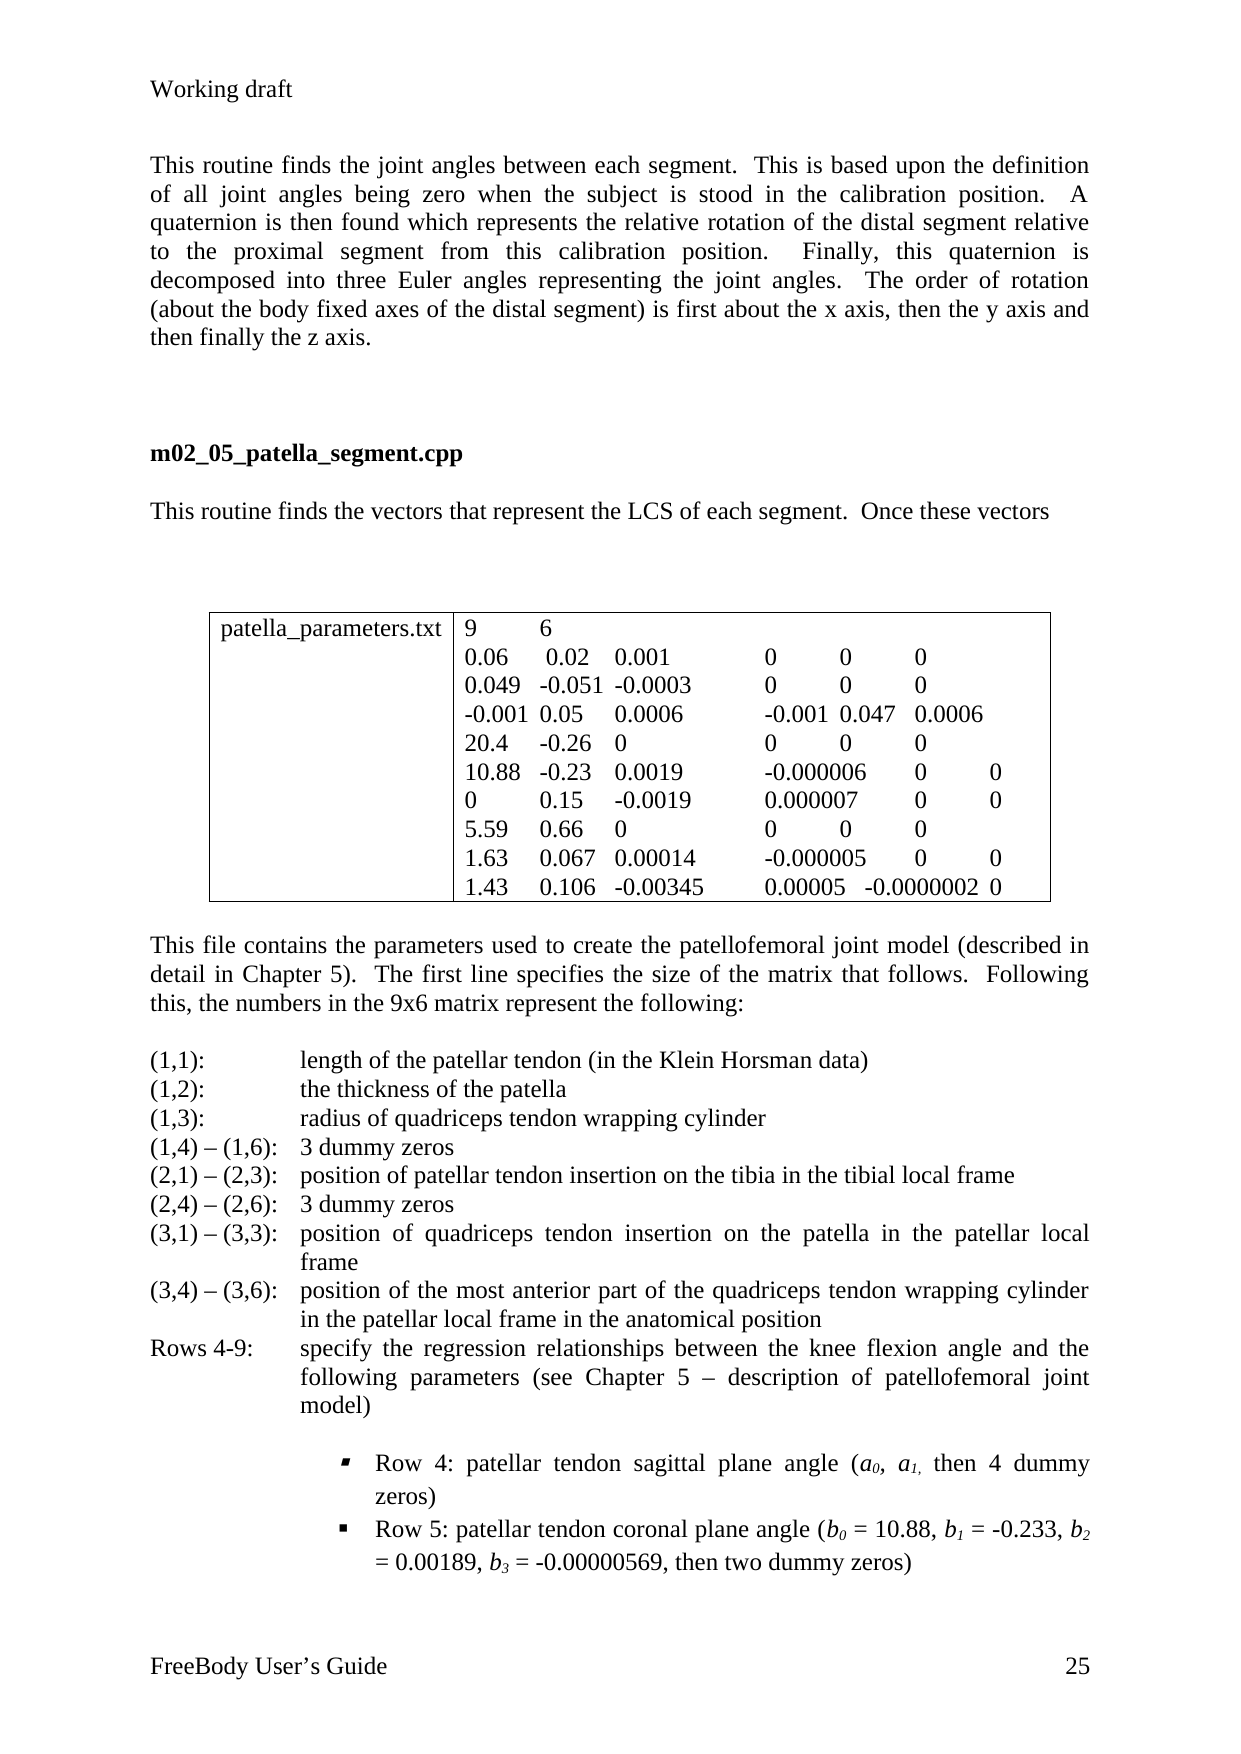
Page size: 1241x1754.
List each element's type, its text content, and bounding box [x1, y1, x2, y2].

text This file contains the parameters used to create the patellofemoral joint model (described in detail in Chapter 5). The first line specifies the size of the matrix that follows. Following this, the numbers in the 9x6 matrix represent the following: [150, 930, 1090, 1017]
table_header 9 6 0.06 0.02 0.001 0 0 0 0.049 -0.051 -0.0003 0 0 0 -0.001 0.05 0.0006 -0.001 0.047 0.0006 20.4 -0.26 0 0 0 0 10.88 -0.23 0.0019 -0.000006 0 0 0 0.15 -0.0019 0.000007 0 0 5.59 0.66 0 0 0 0 1.63 0.067 0.00014 -0.000005 0 0 1.43 0.106 -0.00345 0.00005 -0.0000002 0 [454, 613, 1050, 901]
text (1,2): the thickness of the patella [150, 1074, 1090, 1103]
text m02_05_patella_segment.cpp [150, 438, 1090, 467]
text (2,4) – (2,6): 3 dummy zeros [150, 1189, 1090, 1218]
list Row 4: patellar tendon sagittal plane angle (a0, a1, then 4 dummy zeros) [337, 1448, 1090, 1510]
text (1,3): radius of quadriceps tendon wrapping cylinder [150, 1103, 1090, 1132]
text (2,1) – (2,3): position of patellar tendon insertion on the tibia in the tibial local frame [150, 1160, 1090, 1189]
text (1,4) – (1,6): 3 dummy zeros [150, 1132, 1090, 1160]
text Rows 4-9: specify the regression relationships between the knee flexion angle and the following parameters (see Chapter 5 – description of patellofemoral joint model) [150, 1333, 1090, 1419]
list Row 5: patellar tendon coronal plane angle (b0 = 10.88, b1 = -0.233, b2 = 0.00189, b3 = -0.00000569, then two dummy zeros) [337, 1514, 1090, 1576]
text (1,1): length of the patellar tendon (in the Klein Horsman data) [150, 1045, 1090, 1074]
text This routine finds the joint angles between each segment. This is based upon the definition of all joint angles being zero when the subject is stood in the calibration position. A quaternion is then found which represents the relative rotation of the distal segment relative to the proximal segment from this calibration position. Finally, this quaternion is decomposed into three Euler angles representing the joint angles. The order of rotation (about the body fixed axes of the distal segment) is first about the x axis, then the y axis and then finally the z axis. [150, 150, 1090, 351]
text (3,4) – (3,6): position of the most anterior part of the quadriceps tendon wrapping cylinder in the patellar local frame in the anatomical position [150, 1275, 1090, 1333]
table_header patella_parameters.txt [210, 613, 453, 901]
text This routine finds the vectors that represent the LCS of each segment. Once these vectors [150, 496, 1090, 525]
text (3,1) – (3,3): position of quadriceps tendon insertion on the patella in the patellar local frame [150, 1218, 1090, 1275]
